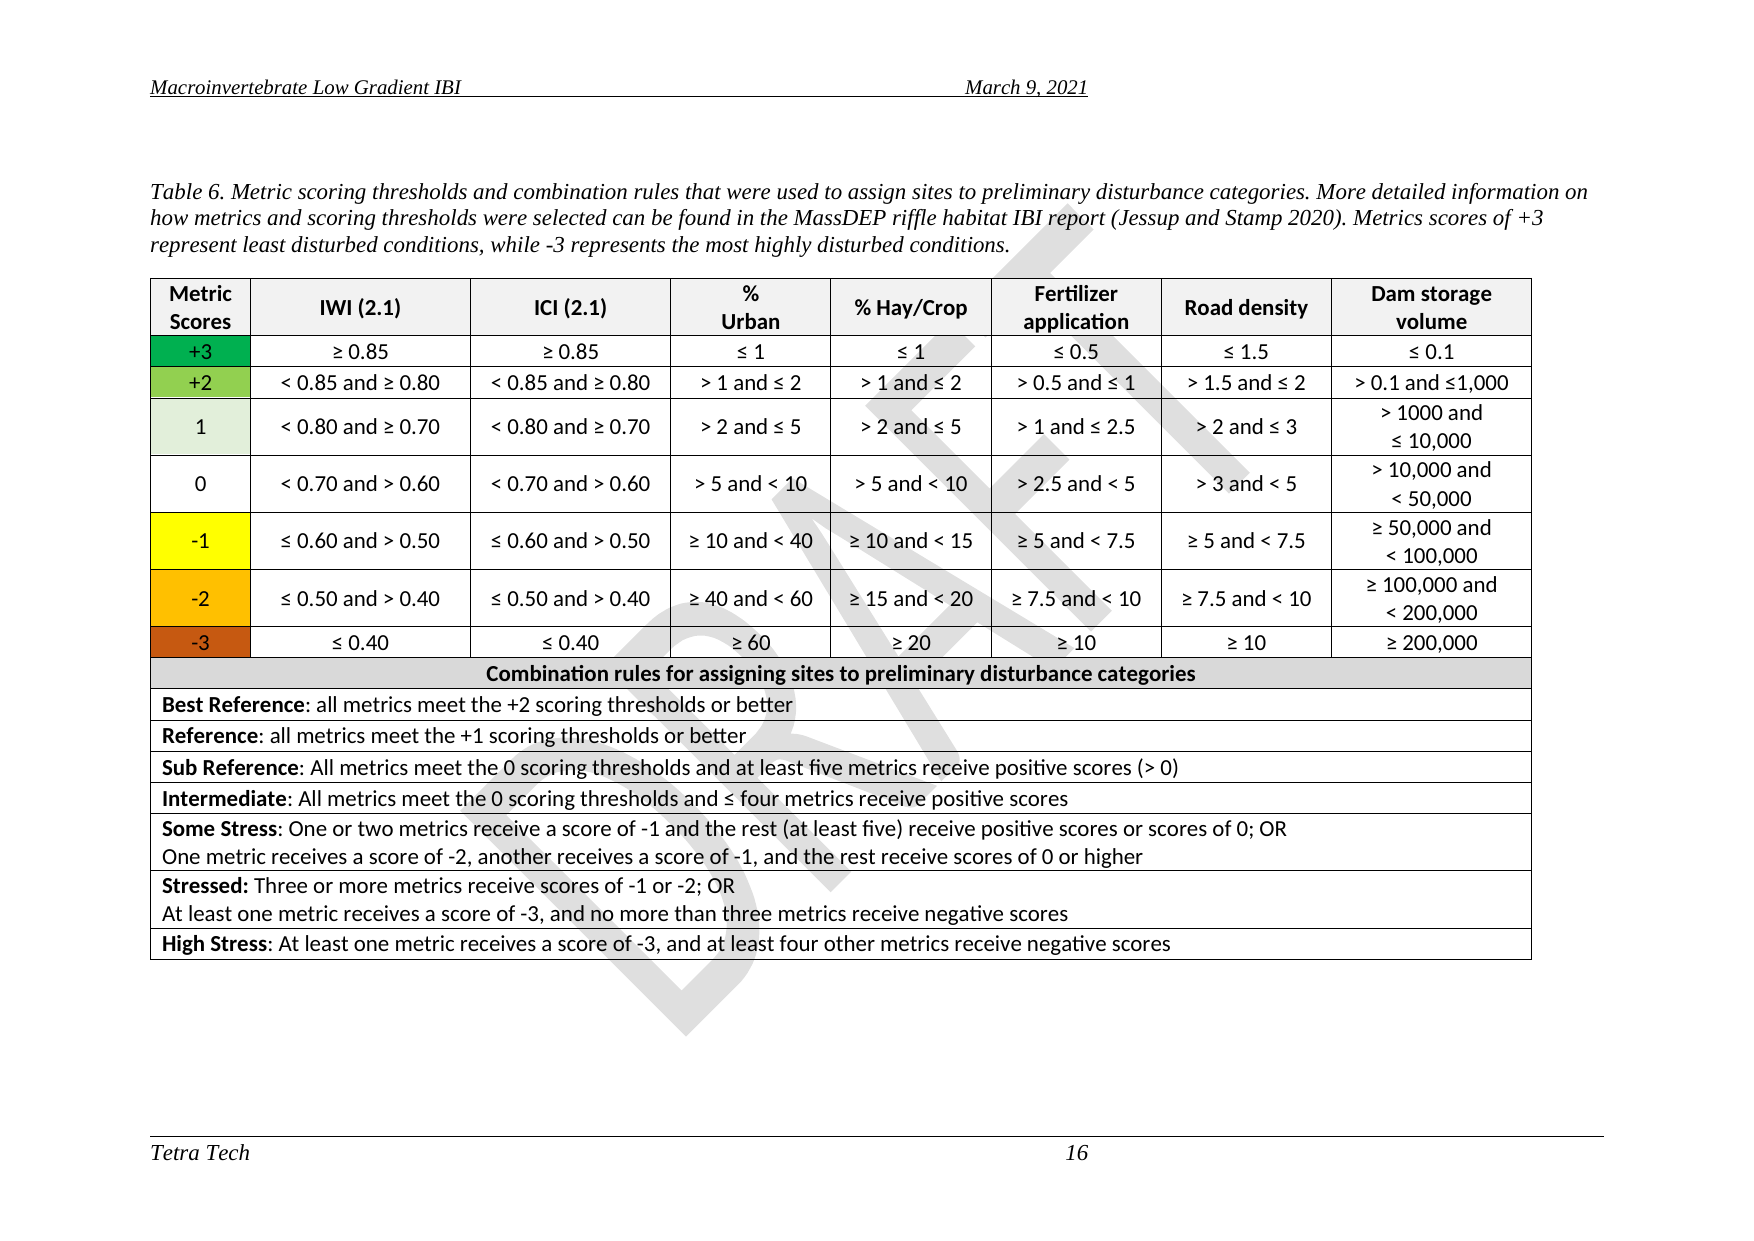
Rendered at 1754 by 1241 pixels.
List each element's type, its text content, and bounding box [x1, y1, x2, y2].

table_cell Best Reference: all metrics meet the +2 scoring thresholds or better [151, 689, 1531, 719]
table_cell > 1.5 and ≤ 2 [1162, 367, 1331, 397]
table_cell ≥ 10 and < 15 [831, 513, 991, 569]
table_cell ≥ 10 [992, 627, 1161, 657]
table_cell ≥ 7.5 and < 10 [992, 570, 1161, 626]
table_cell Reference: all metrics meet the +1 scoring thresholds or better [151, 721, 1531, 751]
table_cell ≥ 0.85 [251, 336, 470, 366]
table_cell > 0.5 and ≤ 1 [992, 367, 1161, 397]
table_cell Sub Reference: All metrics meet the 0 scoring thresholds and at least five metrics receive positive scores (> 0) [151, 752, 1531, 782]
table_cell > 3 and < 5 [1162, 456, 1331, 512]
table_cell ≥ 200,000 [1332, 627, 1531, 657]
table_cell 0 [151, 456, 250, 512]
table_header ICI (2.1) [471, 279, 670, 335]
table_cell ≤ 0.60 and > 0.50 [471, 513, 670, 569]
table_cell ≤ 0.1 [1332, 336, 1531, 366]
table_cell ≤ 0.5 [992, 336, 1161, 366]
table_cell ≤ 1.5 [1162, 336, 1331, 366]
table_header Dam storage volume [1332, 279, 1531, 335]
table_cell < 0.85 and ≥ 0.80 [471, 367, 670, 397]
table_cell ≥ 5 and < 7.5 [1162, 513, 1331, 569]
table_cell Some Stress: One or two metrics receive a score of -1 and the rest (at least five) receive positive scores or scores of 0; OR One metric receives a score of -2, another receives a score of -1, and the rest receive scores of 0 or higher [151, 814, 1531, 870]
table_cell ≥ 60 [671, 627, 830, 657]
table_cell > 2 and ≤ 5 [831, 399, 991, 454]
table_cell ≥ 5 and < 7.5 [992, 513, 1161, 569]
table_header IWI (2.1) [251, 279, 470, 335]
table_cell Intermediate: All metrics meet the 0 scoring thresholds and ≤ four metrics receive positive scores [151, 783, 1531, 813]
table_cell ≥ 10 [1162, 627, 1331, 657]
table_cell > 2 and ≤ 3 [1162, 399, 1331, 454]
table_cell ≥ 50,000 and < 100,000 [1332, 513, 1531, 569]
table_cell > 2 and ≤ 5 [671, 399, 830, 454]
table_cell ≤ 0.60 and > 0.50 [251, 513, 470, 569]
table_cell ≥ 15 and < 20 [831, 570, 991, 626]
table_cell ≥ 10 and < 40 [671, 513, 830, 569]
table_cell > 1000 and ≤ 10,000 [1332, 399, 1531, 454]
table_cell -3 [151, 627, 250, 657]
table_cell ≥ 100,000 and < 200,000 [1332, 570, 1531, 626]
table_cell > 1 and ≤ 2 [831, 367, 991, 397]
table_cell ≥ 0.85 [471, 336, 670, 366]
table_cell ≥ 20 [831, 627, 991, 657]
table_cell < 0.85 and ≥ 0.80 [251, 367, 470, 397]
table_cell > 10,000 and < 50,000 [1332, 456, 1531, 512]
table_header Metric Scores [151, 279, 250, 335]
table_cell > 1 and ≤ 2 [671, 367, 830, 397]
table_cell > 2.5 and < 5 [992, 456, 1161, 512]
table_cell +3 [151, 336, 250, 366]
table_cell ≤ 0.40 [471, 627, 670, 657]
table_cell > 1 and ≤ 2.5 [992, 399, 1161, 454]
table_cell 1 [151, 399, 250, 454]
table_header Fertilizer application [992, 279, 1161, 335]
table_cell < 0.70 and > 0.60 [471, 456, 670, 512]
table_cell < 0.80 and ≥ 0.70 [251, 399, 470, 454]
table_cell > 5 and < 10 [671, 456, 830, 512]
table_header % Hay/Crop [831, 279, 991, 335]
table_cell ≤ 1 [671, 336, 830, 366]
table_header Road density [1162, 279, 1331, 335]
table_cell ≤ 0.40 [251, 627, 470, 657]
text Table 6. Metric scoring thresholds and combination rules that were used to assign sites to preliminary disturbance categories. More detailed information on how metrics and scoring thresholds were selected can be found in the MassDEP riffle habitat IBI report (Jessup and Stamp 2020). Metrics scores of +3 represent least disturbed conditions, while -3 represents the most highly disturbed conditions. [150, 178, 1604, 257]
table_cell ≤ 0.50 and > 0.40 [251, 570, 470, 626]
table_cell > 0.1 and ≤1,000 [1332, 367, 1531, 397]
table_cell ≤ 0.50 and > 0.40 [471, 570, 670, 626]
table_cell < 0.70 and > 0.60 [251, 456, 470, 512]
table_cell ≤ 1 [831, 336, 991, 366]
table_header % Urban [671, 279, 830, 335]
table_cell Combination rules for assigning sites to preliminary disturbance categories [151, 658, 1531, 688]
table_cell > 5 and < 10 [831, 456, 991, 512]
table_cell ≥ 40 and < 60 [671, 570, 830, 626]
table_cell < 0.80 and ≥ 0.70 [471, 399, 670, 454]
table_cell -2 [151, 570, 250, 626]
table_cell ≥ 7.5 and < 10 [1162, 570, 1331, 626]
table_cell Stressed: Three or more metrics receive scores of -1 or -2; OR At least one metric receives a score of -3, and no more than three metrics receive negative scores [151, 871, 1531, 927]
table_cell -1 [151, 513, 250, 569]
table_cell +2 [151, 367, 250, 397]
table_cell High Stress: At least one metric receives a score of -3, and at least four other metrics receive negative scores [151, 929, 1531, 959]
